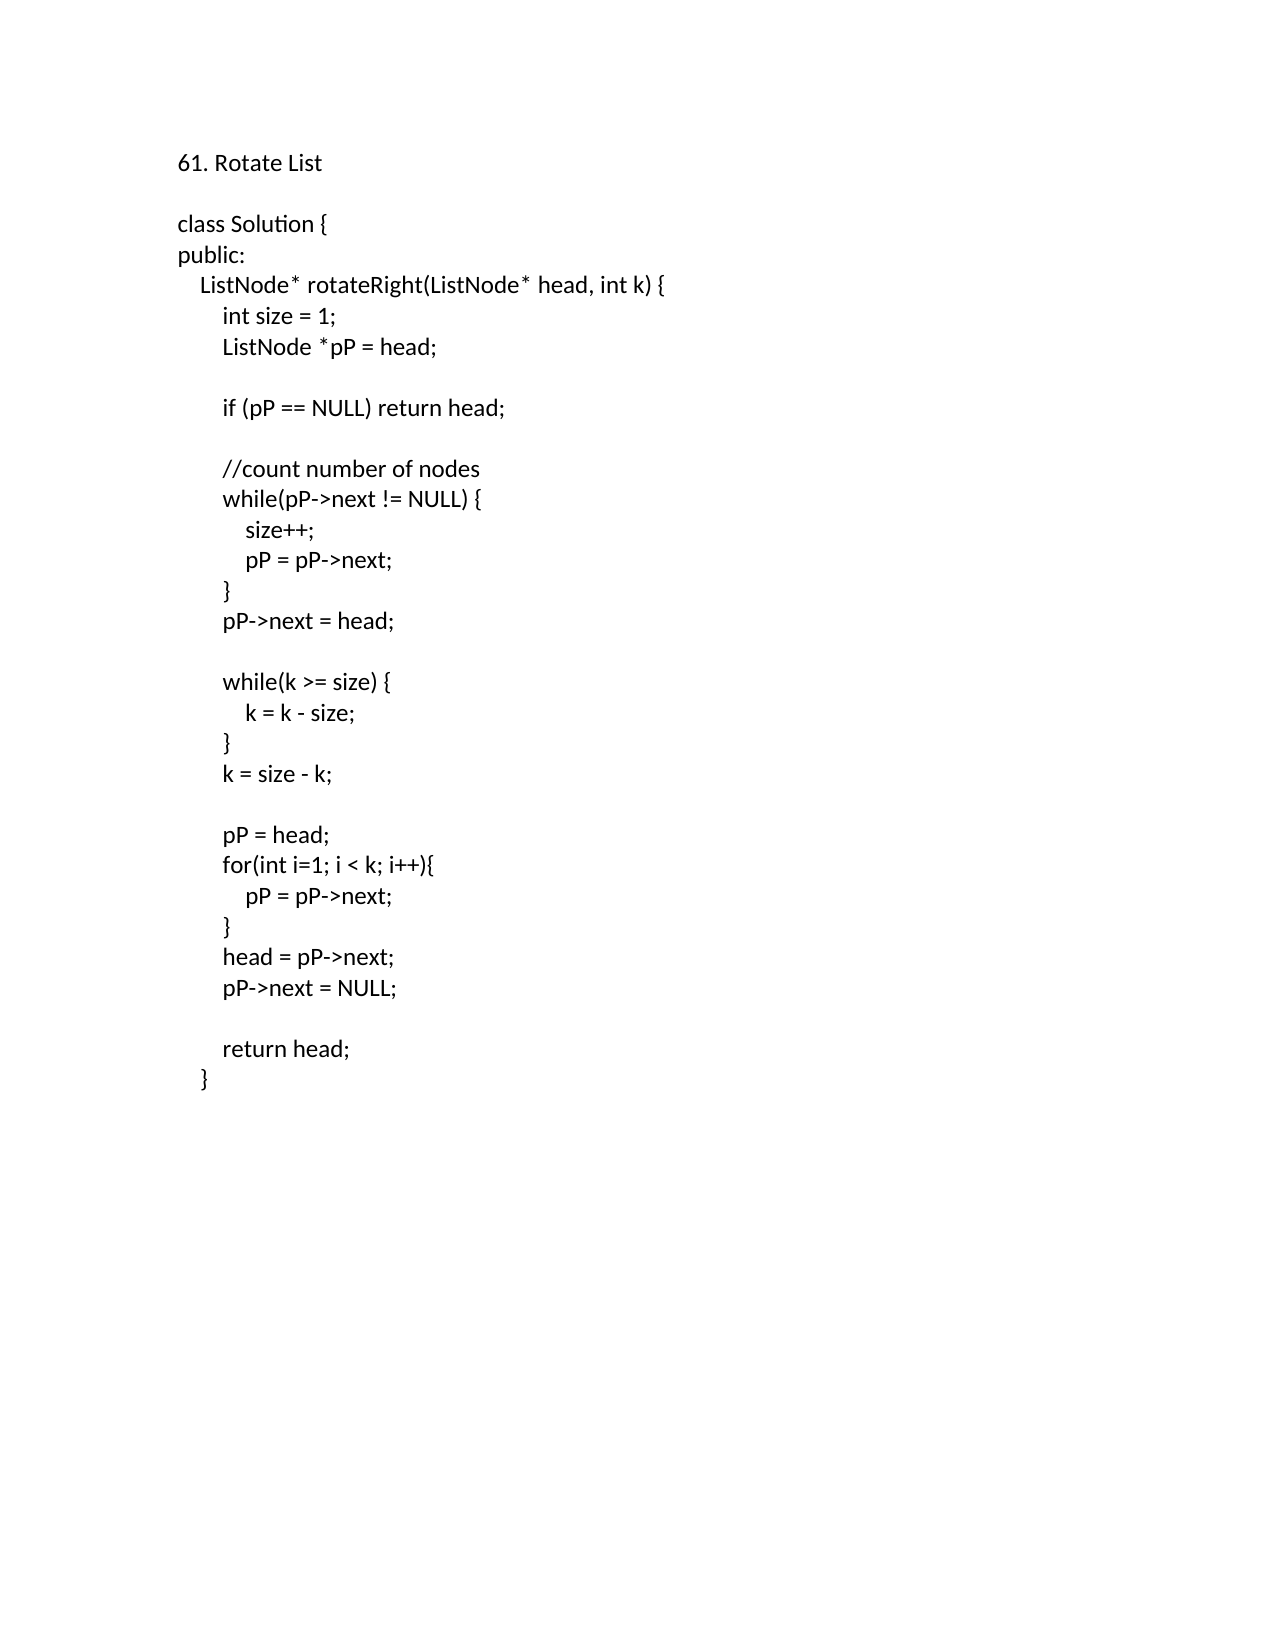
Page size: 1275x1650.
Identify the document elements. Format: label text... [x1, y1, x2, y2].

text //count number of nodes [177, 453, 1098, 483]
text class Solution { [177, 209, 1098, 239]
text 61. Rotate List [177, 148, 1098, 178]
text pP = pP->next; [177, 880, 1098, 911]
text size++; [177, 514, 1098, 544]
text } [177, 911, 1098, 941]
text } [177, 1063, 1098, 1094]
text while(pP->next != NULL) { [177, 483, 1098, 514]
text int size = 1; [177, 300, 1098, 331]
text } [177, 727, 1098, 758]
text ListNode *pP = head; [177, 331, 1098, 361]
text ListNode* rotateRight(ListNode* head, int k) { [177, 270, 1098, 300]
text if (pP == NULL) return head; [177, 392, 1098, 422]
text head = pP->next; [177, 941, 1098, 972]
text k = k - size; [177, 697, 1098, 727]
text pP = pP->next; [177, 544, 1098, 575]
text } [177, 575, 1098, 605]
text public: [177, 239, 1098, 270]
text while(k >= size) { [177, 666, 1098, 697]
text k = size - k; [177, 758, 1098, 788]
text pP->next = NULL; [177, 972, 1098, 1002]
text for(int i=1; i < k; i++){ [177, 849, 1098, 880]
text return head; [177, 1033, 1098, 1063]
text pP = head; [177, 819, 1098, 849]
text pP->next = head; [177, 605, 1098, 636]
